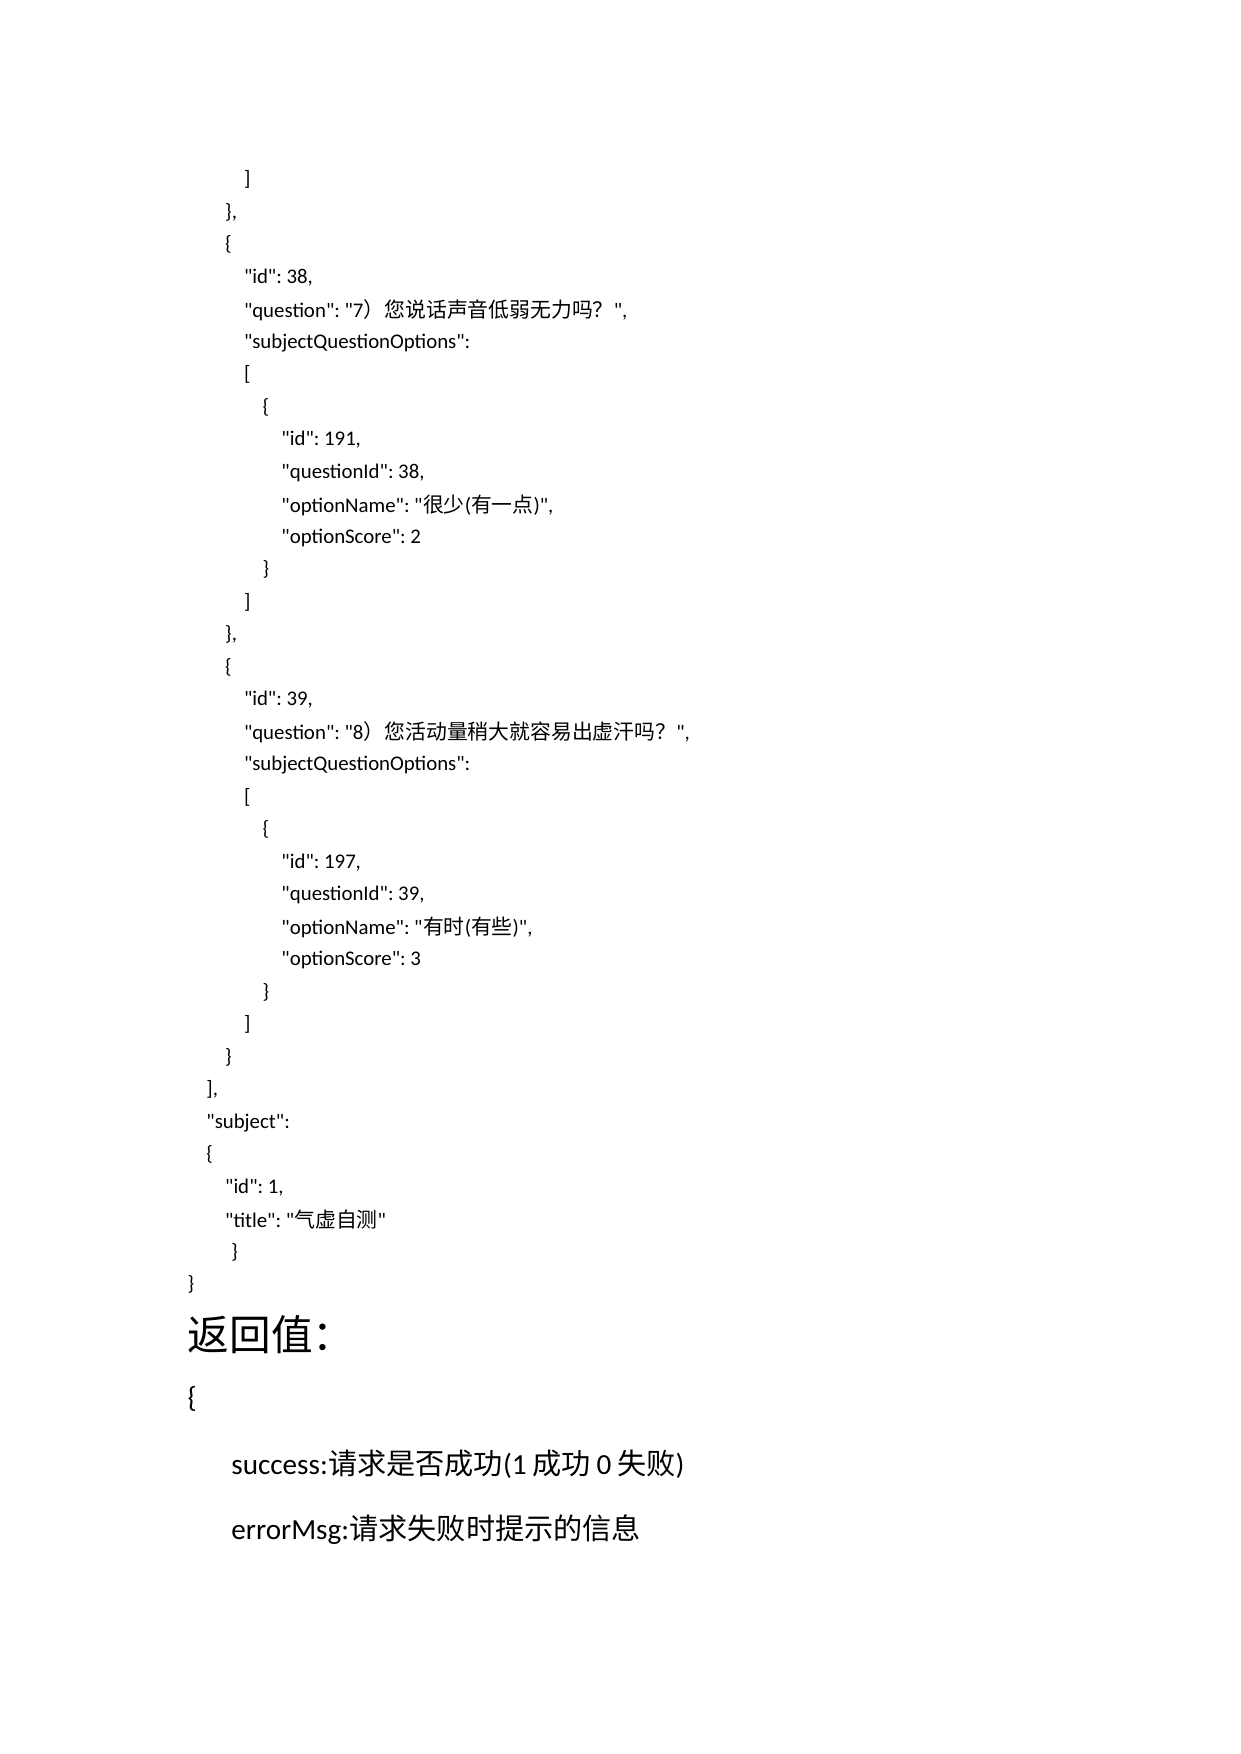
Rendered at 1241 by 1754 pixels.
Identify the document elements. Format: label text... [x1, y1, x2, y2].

text 返回值： [187, 1299, 1053, 1364]
text } [187, 1039, 1053, 1072]
text ] [187, 162, 1053, 194]
text { [187, 812, 1053, 844]
text { [187, 227, 1053, 259]
text [ [187, 779, 1053, 812]
text "subjectQuestionOptions": [187, 324, 1053, 357]
text { [187, 1137, 1053, 1169]
text ] [187, 1007, 1053, 1039]
text "id": 197, [187, 844, 1053, 877]
text "title": "气虚自测" [187, 1202, 1053, 1234]
text } [187, 1234, 1053, 1267]
text }, [187, 617, 1053, 649]
text "id": 1, [187, 1169, 1053, 1202]
text "question": "7）您说话声音低弱无力吗？", [187, 292, 1053, 324]
text "id": 39, [187, 682, 1053, 714]
text } [187, 974, 1053, 1007]
text } [187, 1267, 1053, 1299]
text "subjectQuestionOptions": [187, 747, 1053, 779]
text { [187, 649, 1053, 682]
text { [187, 389, 1053, 422]
text "questionId": 38, [187, 454, 1053, 487]
text "subject": [187, 1104, 1053, 1137]
text "optionName": "有时(有些)", [187, 909, 1053, 942]
text "id": 191, [187, 422, 1053, 454]
text "optionScore": 2 [187, 519, 1053, 552]
text ] [187, 584, 1053, 617]
text ], [187, 1072, 1053, 1104]
text [ [187, 357, 1053, 389]
text "id": 38, [187, 259, 1053, 292]
text { [187, 1364, 1053, 1429]
text "optionName": "很少(有一点)", [187, 487, 1053, 519]
text errorMsg:请求失败时提示的信息 [187, 1494, 1053, 1559]
text "questionId": 39, [187, 877, 1053, 909]
text "optionScore": 3 [187, 942, 1053, 974]
text } [187, 552, 1053, 584]
text }, [187, 194, 1053, 227]
text "question": "8）您活动量稍大就容易出虚汗吗？", [187, 714, 1053, 747]
text success:请求是否成功(1成功0失败) [187, 1429, 1053, 1494]
